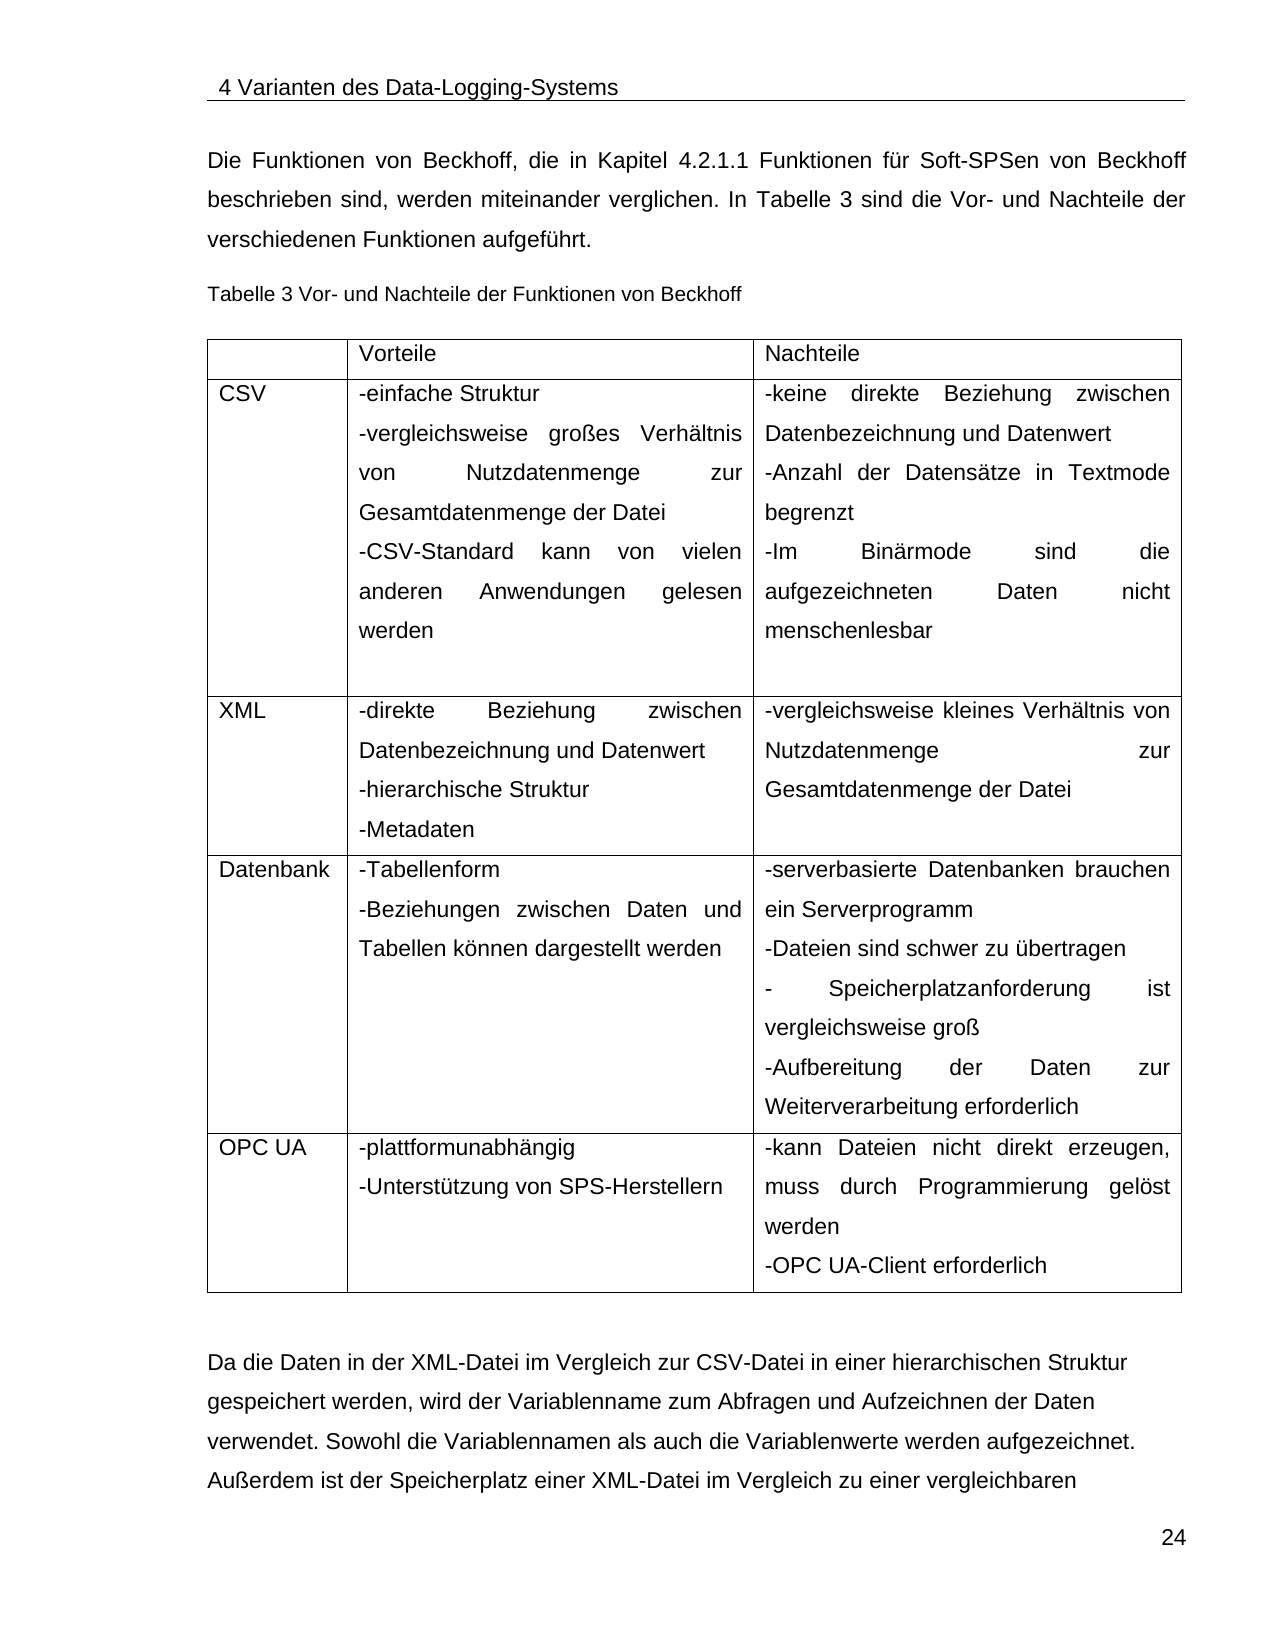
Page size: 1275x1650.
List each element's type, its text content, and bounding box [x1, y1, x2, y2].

table_cell -plattformunabhängig -Unterstützung von SPS-Herstellern [348, 1134, 753, 1292]
table_cell -serverbasierte Datenbanken brauchen ein Serverprogramm -Dateien sind schwer zu übertragen - Speicherplatzanforderung ist vergleichsweise groß -Aufbereitung der Daten zur Weiterverarbeitung erforderlich [754, 856, 1181, 1133]
table_header Vorteile [348, 340, 753, 379]
table_cell Datenbank [208, 856, 347, 1133]
table_header [208, 340, 347, 379]
table_cell XML [208, 697, 347, 855]
table_cell -vergleichsweise kleines Verhältnis von Nutzdatenmenge zur Gesamtdatenmenge der Datei [754, 697, 1181, 855]
table_cell -direkte Beziehung zwischen Datenbezeichnung und Datenwert -hierarchische Struktur -Metadaten [348, 697, 753, 855]
table_cell -Tabellenform -Beziehungen zwischen Daten und Tabellen können dargestellt werden [348, 856, 753, 1133]
text Die Funktionen von Beckhoff, die in Kapitel 4.2.1.1 beschrieben sind, werden miteinander verglichen. In Tabelle 3 sind die Vor- und Nachteile der verschiedenen Funktionen aufgeführt. [207, 147, 1186, 252]
text Tabelle 3 Vor- und Nachteile der Funktionen von Beckhoff [207, 282, 1186, 306]
table_cell -kann Dateien nicht direkt erzeugen, muss durch Programmierung gelöst werden -OPC UA-Client erforderlich [754, 1134, 1181, 1292]
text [207, 1349, 1186, 1493]
table_cell CSV [208, 380, 347, 696]
table_cell -keine direkte Beziehung zwischen Datenbezeichnung und Datenwert -Anzahl der Datensätze in Textmode begrenzt -Im Binärmode sind die aufgezeichneten Daten nicht menschenlesbar [754, 380, 1181, 696]
table_cell -einfache Struktur -vergleichsweise großes Verhältnis von Nutzdatenmenge zur Gesamtdatenmenge der Datei -CSV-Standard kann von vielen anderen Anwendungen gelesen werden [348, 380, 753, 696]
table_header Nachteile [754, 340, 1181, 379]
table_cell OPC UA [208, 1134, 347, 1292]
